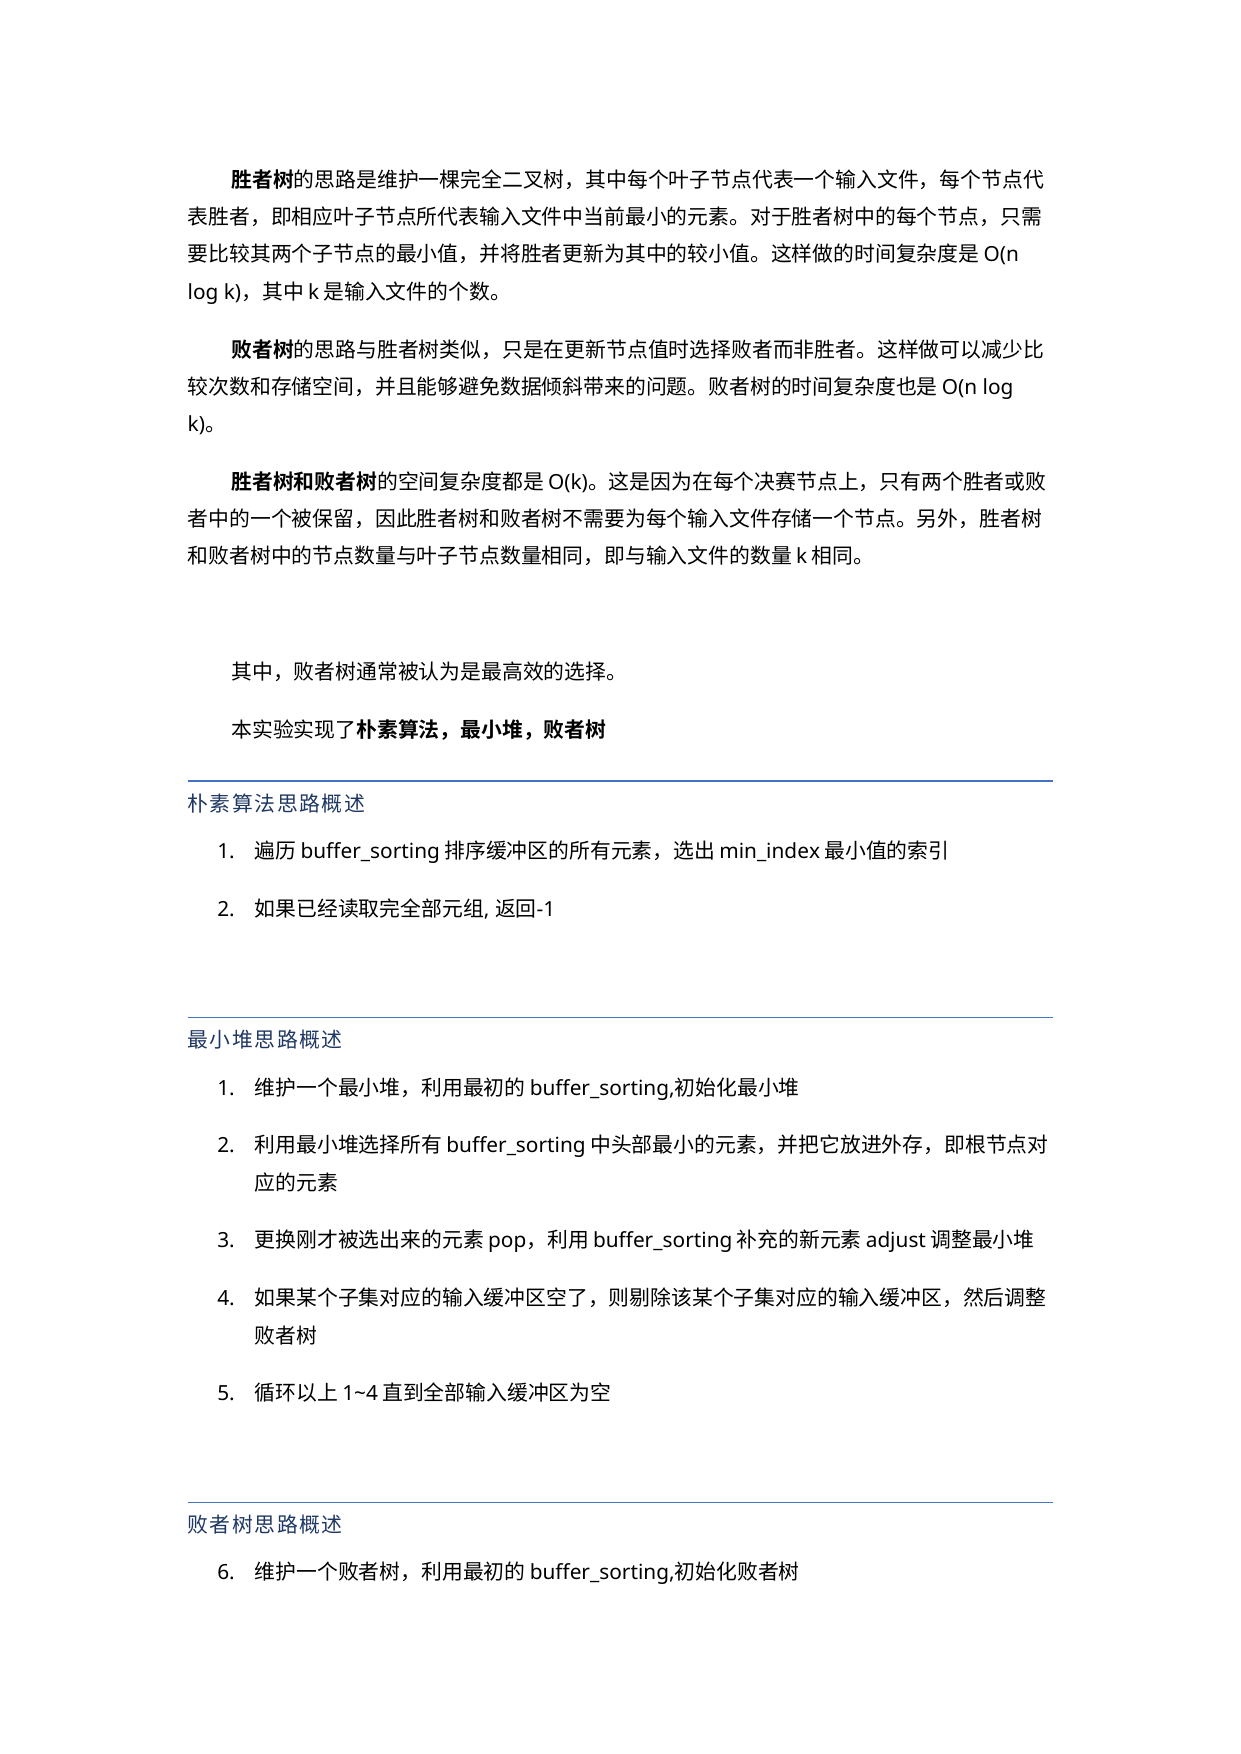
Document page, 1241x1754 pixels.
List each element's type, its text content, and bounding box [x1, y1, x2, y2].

list 循环以上1~4直到全部输入缓冲区为空 [217, 1376, 1053, 1408]
text 其中，败者树通常被认为是最高效的选择。 [187, 654, 1053, 686]
text 败者树的思路与胜者树类似，只是在更新节点值时选择败者而非胜者。这样做可以减少比较次数和存储空间，并且能够避免数据倾斜带来的问题。败者树的时间复杂度也是O(n log k)。 [187, 332, 1053, 439]
list 遍历buffer_sorting排序缓冲区的所有元素，选出min_index最小值的索引 [217, 833, 1053, 866]
subtitle 败者树思路概述 [187, 1503, 1053, 1539]
list 如果已经读取完全部元组, 返回-1 [217, 891, 1053, 923]
list 更换刚才被选出来的元素pop，利用buffer_sorting补充的新元素adjust调整最小堆 [217, 1223, 1053, 1255]
text 胜者树和败者树的空间复杂度都是O(k)。这是因为在每个决赛节点上，只有两个胜者或败者中的一个被保留，因此胜者树和败者树不需要为每个输入文件存储一个节点。另外，胜者树和败者树中的节点数量与叶子节点数量相同，即与输入文件的数量k相同。 [187, 464, 1053, 571]
text 本实验实现了朴素算法，最小堆，败者树 [187, 712, 1053, 744]
list 利用最小堆选择所有buffer_sorting中头部最小的元素，并把它放进外存，即根节点对应的元素 [217, 1128, 1053, 1197]
list 维护一个最小堆，利用最初的buffer_sorting,初始化最小堆 [217, 1070, 1053, 1102]
subtitle 最小堆思路概述 [187, 1018, 1053, 1055]
list 维护一个败者树，利用最初的buffer_sorting,初始化败者树 [217, 1554, 1053, 1587]
text 胜者树的思路是维护一棵完全二叉树，其中每个叶子节点代表一个输入文件，每个节点代表胜者，即相应叶子节点所代表输入文件中当前最小的元素。对于胜者树中的每个节点，只需要比较其两个子节点的最小值，并将胜者更新为其中的较小值。这样做的时间复杂度是O(n log k)，其中k是输入文件的个数。 [187, 162, 1053, 306]
subtitle 朴素算法思路概述 [187, 781, 1053, 818]
list 如果某个子集对应的输入缓冲区空了，则剔除该某个子集对应的输入缓冲区，然后调整败者树 [217, 1281, 1053, 1350]
